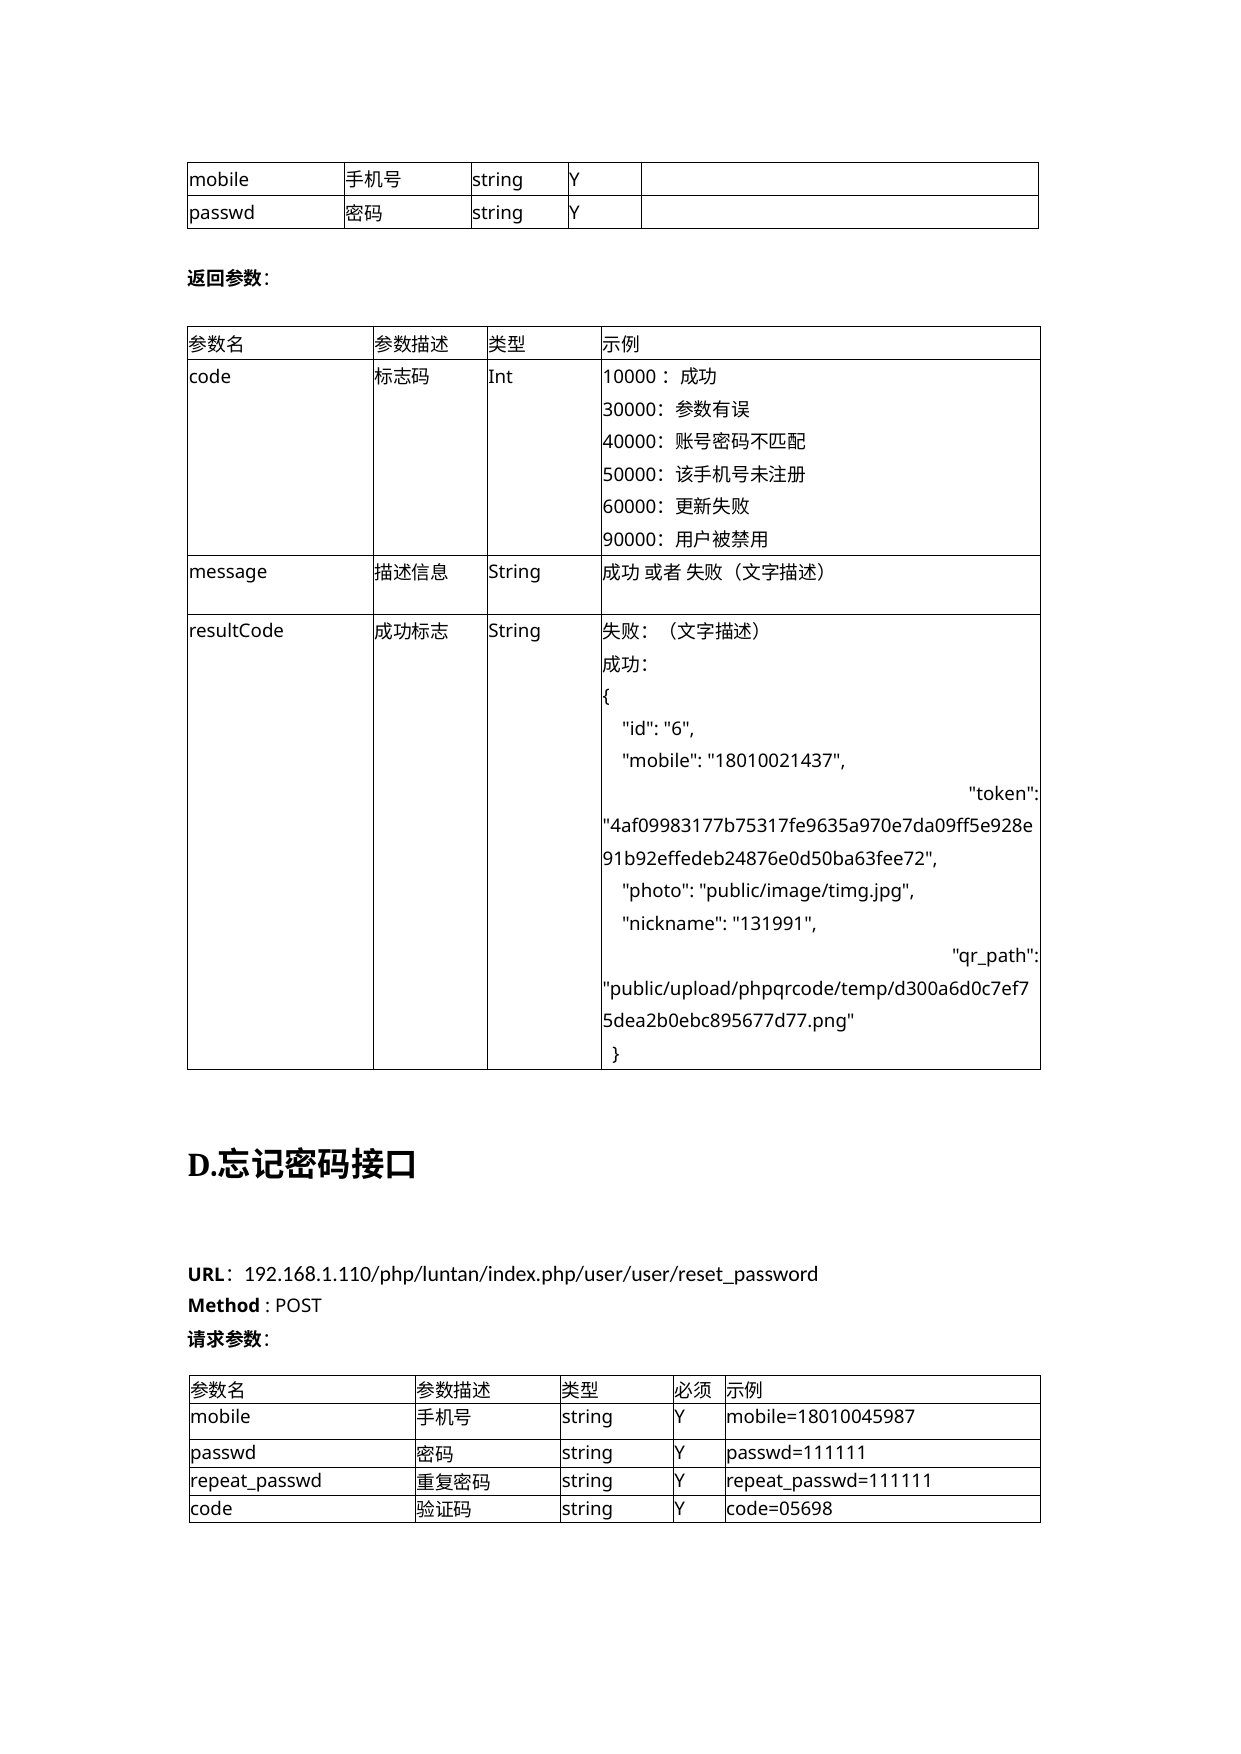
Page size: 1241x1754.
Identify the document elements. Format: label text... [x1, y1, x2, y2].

table_cell string [472, 196, 568, 228]
table_cell string [561, 1468, 673, 1494]
table_cell mobile [188, 163, 344, 195]
table_cell 描述信息 [374, 556, 487, 614]
table_cell Y [674, 1404, 725, 1439]
text URL：192.168.1.110/php/luntan/index.php/user/user/reset_password [187, 1257, 1053, 1289]
table_cell string [561, 1404, 673, 1439]
table_cell [642, 163, 1038, 195]
table_cell Y [674, 1496, 725, 1522]
table_cell 成功 或者 失败（文字描述） [602, 556, 1040, 614]
table_header 参数名 [190, 1376, 415, 1402]
table_cell 手机号 [345, 163, 471, 195]
table_cell Y [569, 196, 641, 228]
table_cell string [472, 163, 568, 195]
text 返回参数： [187, 261, 1053, 293]
table_header 类型 [561, 1376, 673, 1402]
table_cell 验证码 [416, 1496, 560, 1522]
table_cell repeat_passwd [190, 1468, 415, 1494]
table_cell String [488, 556, 601, 614]
table_cell message [188, 556, 373, 614]
table_header 必须 [674, 1376, 725, 1402]
table_cell 10000 ：成功 30000：参数有误 40000：账号密码不匹配 50000：该手机号未注册 60000：更新失败 90000：用户被禁用 [602, 360, 1040, 554]
table_cell 重复密码 [416, 1468, 560, 1494]
table_cell Y [674, 1440, 725, 1467]
table_cell 失败：（文字描述） 成功： { "id": "6", "mobile": "18010021437", "token": "4af09983177b75317fe9635a970e7da09ff5e928e91b92effedeb24876e0d50ba63fee72", "photo": "public/image/timg.jpg", "nickname": "131991", "qr_path": "public/upload/phpqrcode/temp/d300a6d0c7ef75dea2b0ebc895677d77.png" } [602, 615, 1040, 1069]
table_cell passwd=111111 [726, 1440, 1040, 1467]
table_cell 密码 [416, 1440, 560, 1467]
table_cell 成功标志 [374, 615, 487, 1069]
table_header 参数描述 [416, 1376, 560, 1402]
table_cell [642, 196, 1038, 228]
text 请求参数： [187, 1322, 1053, 1354]
table_cell code [190, 1496, 415, 1522]
subtitle D.忘记密码接口 [187, 1129, 1053, 1194]
table_cell Int [488, 360, 601, 554]
table_cell passwd [188, 196, 344, 228]
table_cell Y [674, 1468, 725, 1494]
table_cell Y [569, 163, 641, 195]
table_cell code=05698 [726, 1496, 1040, 1522]
table_cell 密码 [345, 196, 471, 228]
table_cell string [561, 1496, 673, 1522]
table_header 参数名 [188, 327, 373, 359]
table_cell string [561, 1440, 673, 1467]
table_header 示例 [602, 327, 1040, 359]
table_cell passwd [190, 1440, 415, 1467]
table_cell 标志码 [374, 360, 487, 554]
table_cell mobile=18010045987 [726, 1404, 1040, 1439]
table_cell String [488, 615, 601, 1069]
text Method : POST [187, 1289, 1053, 1322]
table_header 示例 [726, 1376, 1040, 1402]
table_header 类型 [488, 327, 601, 359]
table_cell 手机号 [416, 1404, 560, 1439]
table_header 参数描述 [374, 327, 487, 359]
table_cell repeat_passwd=111111 [726, 1468, 1040, 1494]
table_cell mobile [190, 1404, 415, 1439]
table_cell resultCode [188, 615, 373, 1069]
table_cell code [188, 360, 373, 554]
